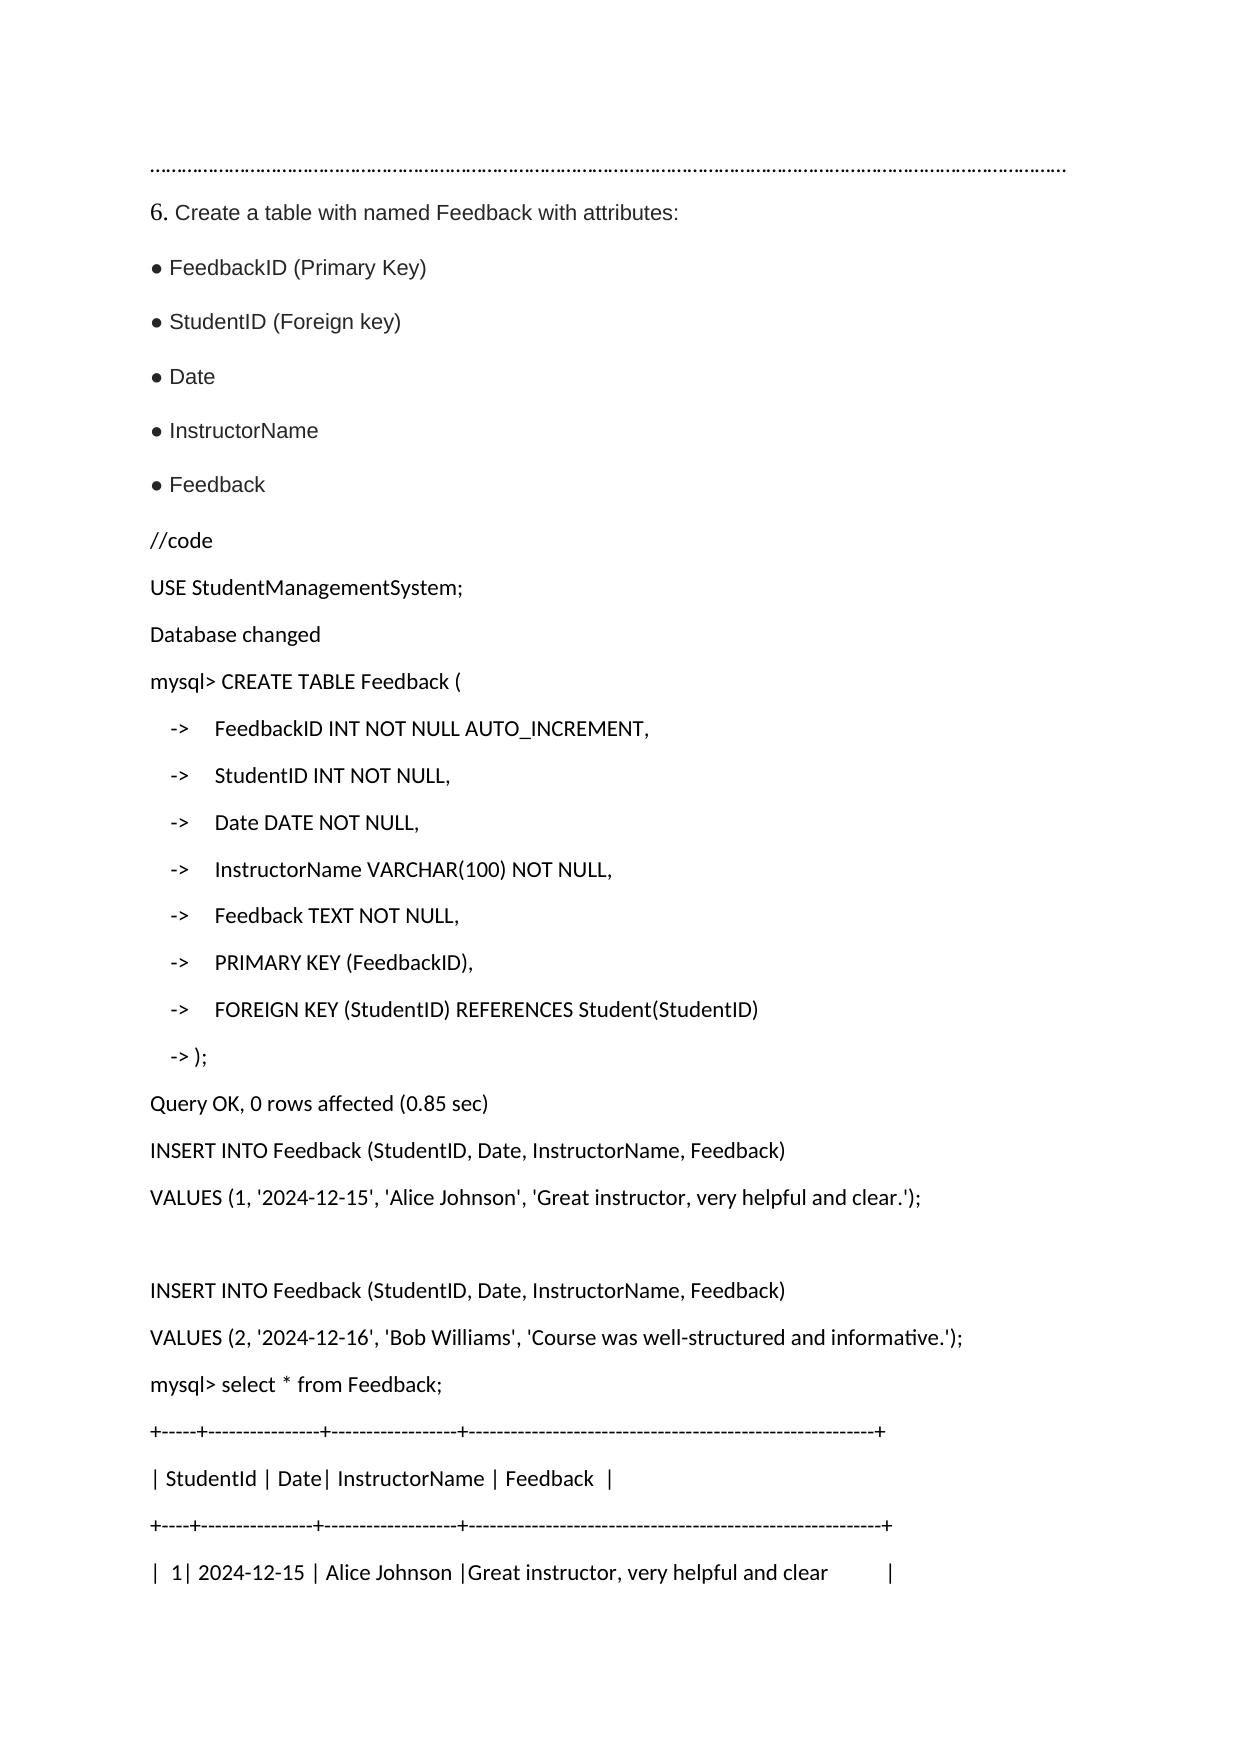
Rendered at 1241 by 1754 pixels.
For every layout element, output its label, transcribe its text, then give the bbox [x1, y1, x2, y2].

text ● StudentID (Foreign key) [150, 309, 1090, 334]
text ● FeedbackID (Primary Key) [150, 255, 1090, 280]
text INSERT INTO Feedback (StudentID, Date, InstructorName, Feedback) [150, 1277, 1090, 1305]
text -> InstructorName VARCHAR(100) NOT NULL, [150, 855, 1090, 883]
text -> FeedbackID INT NOT NULL AUTO_INCREMENT, [150, 714, 1090, 742]
text | 1| 2024-12-15 | Alice Johnson |Great instructor, very helpful and clear | [150, 1558, 1090, 1586]
text -> Date DATE NOT NULL, [150, 808, 1090, 836]
text 6. Create a table with named Feedback with attributes: [150, 197, 1090, 226]
text | StudentId | Date| InstructorName | Feedback | [150, 1464, 1090, 1492]
text Database changed [150, 620, 1090, 648]
text INSERT INTO Feedback (StudentID, Date, InstructorName, Feedback) [150, 1136, 1090, 1164]
text VALUES (1, '2024-12-15', 'Alice Johnson', 'Great instructor, very helpful and clear.'); [150, 1183, 1090, 1211]
text ● InstructorName [150, 418, 1090, 443]
text ● Feedback [150, 472, 1090, 497]
text -> Feedback TEXT NOT NULL, [150, 902, 1090, 930]
text mysql> select * from Feedback; [150, 1370, 1090, 1398]
text +-----+----------------+------------------+----------------------------------------------------------+ [150, 1417, 1090, 1445]
text mysql> CREATE TABLE Feedback ( [150, 667, 1090, 695]
text +----+----------------+-------------------+-----------------------------------------------------------+ [150, 1511, 1090, 1539]
text -> FOREIGN KEY (StudentID) REFERENCES Student(StudentID) [150, 995, 1090, 1023]
text -> ); [150, 1042, 1090, 1070]
text ………………………………………………………………………………………………………………………………………………………… [150, 150, 1090, 178]
text Query OK, 0 rows affected (0.85 sec) [150, 1089, 1090, 1117]
text VALUES (2, '2024-12-16', 'Bob Williams', 'Course was well-structured and informative.'); [150, 1323, 1090, 1352]
text ● Date [150, 363, 1090, 389]
text -> StudentID INT NOT NULL, [150, 761, 1090, 789]
text -> PRIMARY KEY (FeedbackID), [150, 948, 1090, 977]
text USE StudentManagementSystem; [150, 573, 1090, 602]
text //code [150, 527, 1090, 555]
